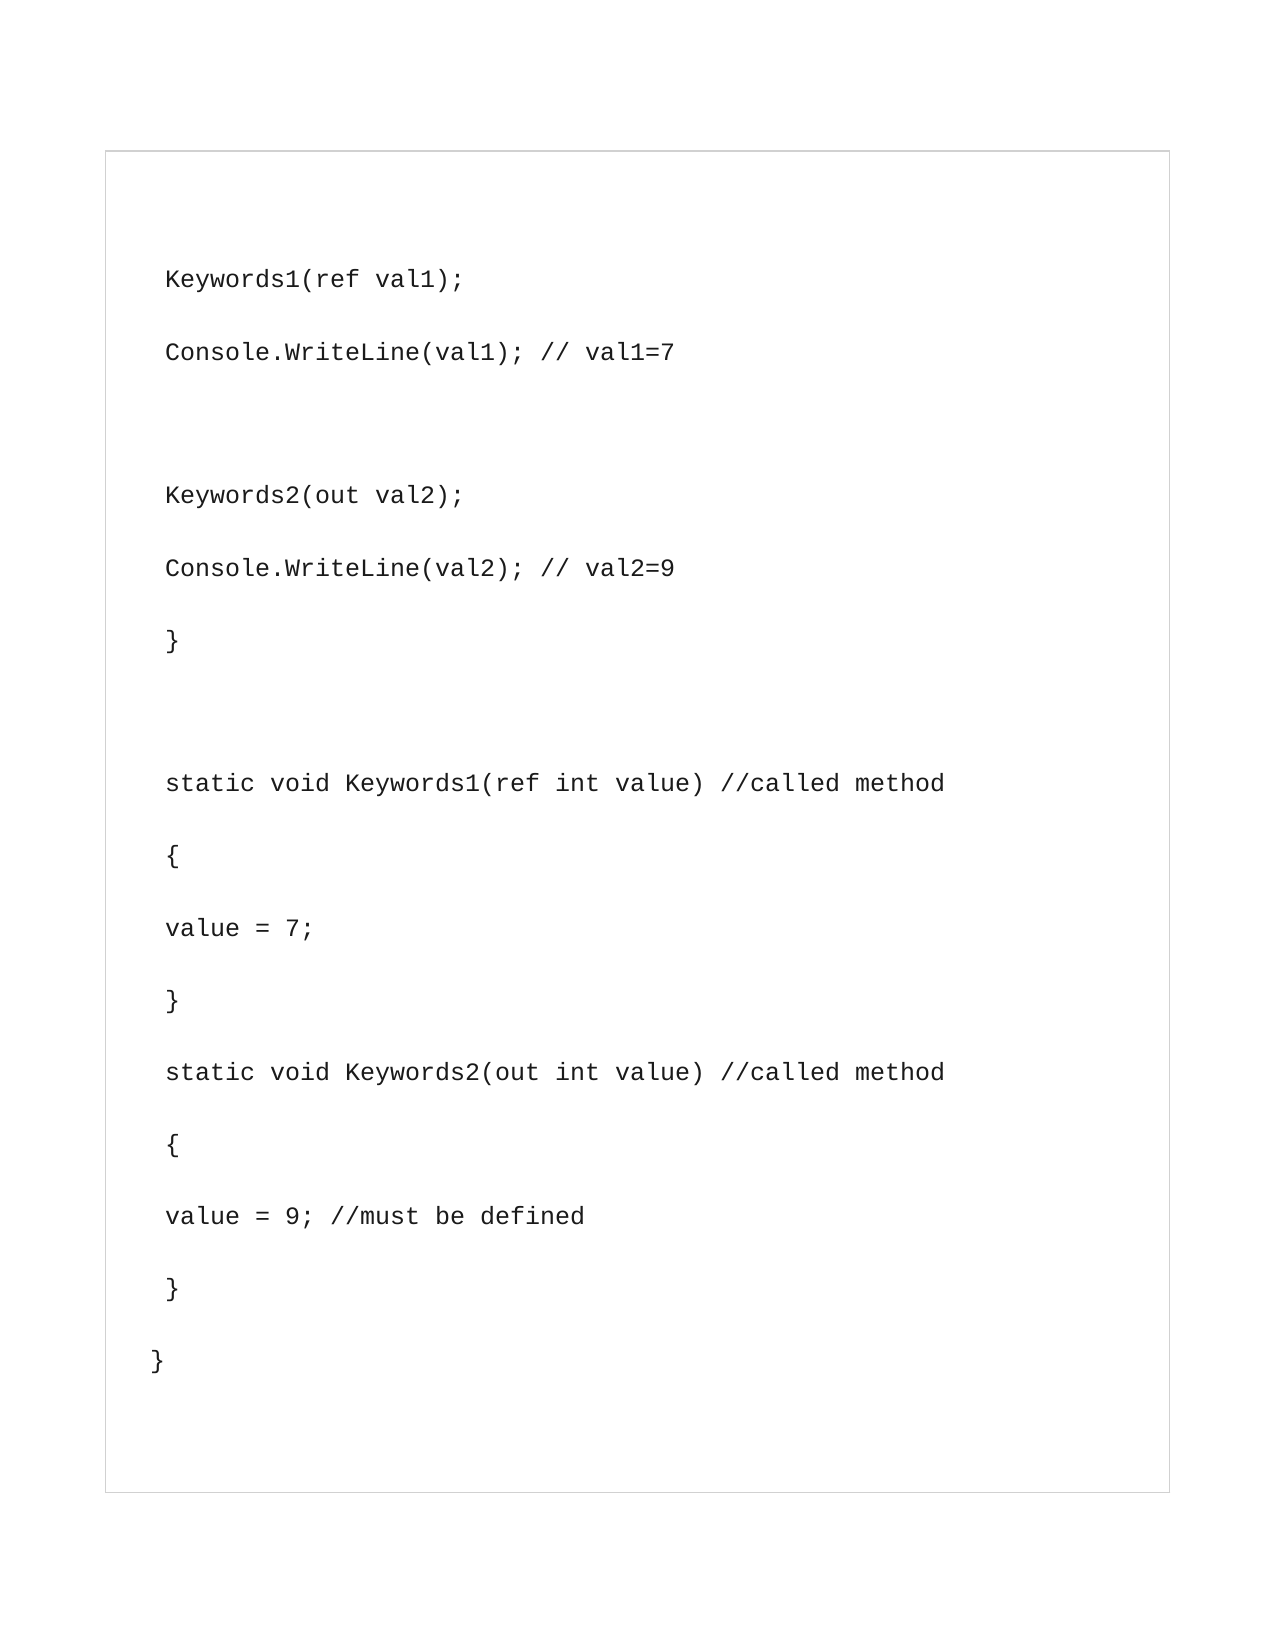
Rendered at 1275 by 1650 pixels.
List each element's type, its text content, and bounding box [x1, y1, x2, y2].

text Console.WriteLine(val1); // val1=7 [106, 294, 1169, 366]
text Keywords2(out val2); [106, 438, 1169, 510]
text value = 7; [106, 870, 1169, 942]
text value = 9; //must be defined [106, 1158, 1169, 1230]
text { [106, 798, 1169, 870]
text static void Keywords2(out int value) //called method [106, 1014, 1169, 1086]
text } [106, 1230, 1169, 1302]
text } [106, 582, 1169, 654]
text } [106, 1302, 1169, 1374]
text { [106, 1086, 1169, 1158]
text static void Keywords1(ref int value) //called method [106, 726, 1169, 798]
text } [106, 942, 1169, 1014]
text Keywords1(ref val1); [106, 222, 1169, 294]
text Console.WriteLine(val2); // val2=9 [106, 510, 1169, 582]
